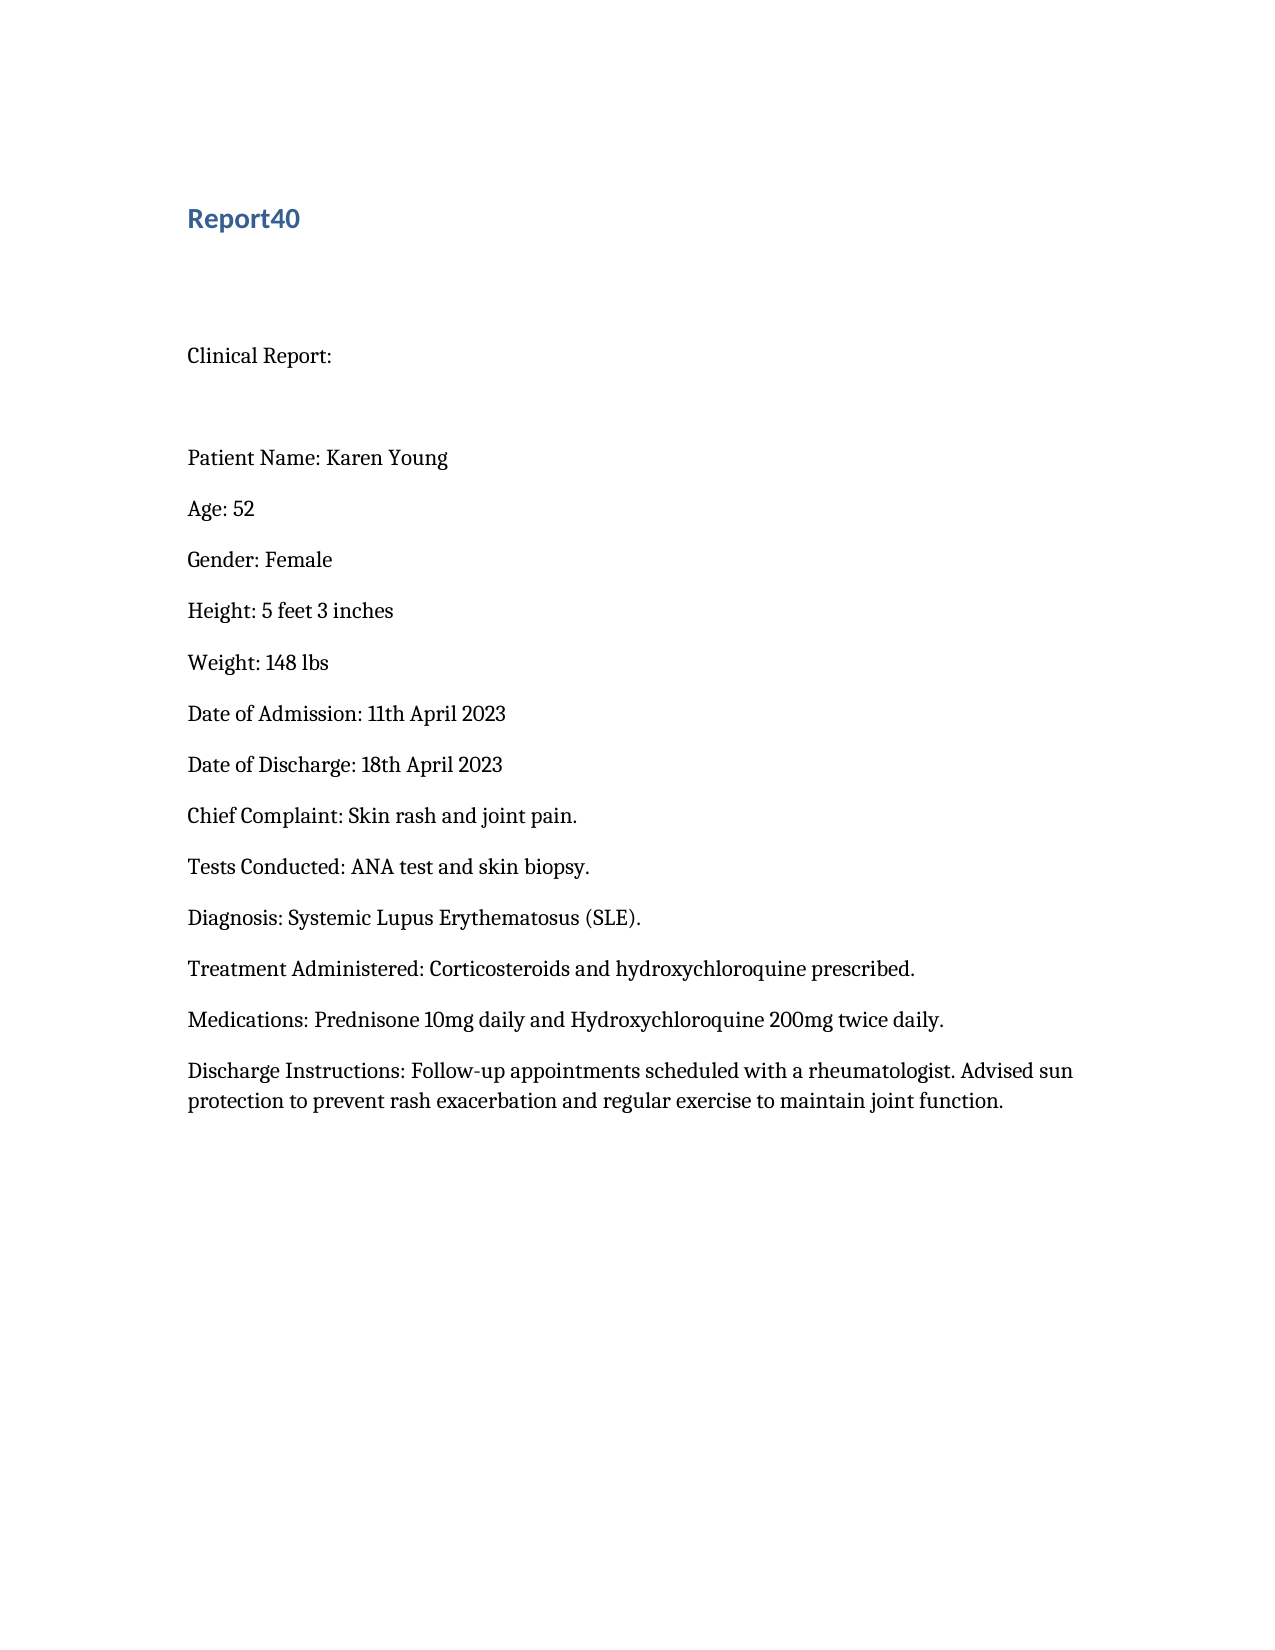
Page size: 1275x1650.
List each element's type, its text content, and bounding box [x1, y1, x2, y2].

text Discharge Instructions: Follow-up appointments scheduled with a rheumatologist. Advised sun protection to prevent rash exacerbation and regular exercise to maintain joint function. [187, 1058, 1087, 1114]
text Patient Name: Karen Young [187, 445, 1087, 471]
text Medications: Prednisone 10mg daily and Hydroxychloroquine 200mg twice daily. [187, 1007, 1087, 1033]
text Height: 5 feet 3 inches [187, 598, 1087, 624]
text Age: 52 [187, 496, 1087, 522]
text Weight: 148 lbs [187, 649, 1087, 676]
text Tests Conducted: ANA test and skin biopsy. [187, 853, 1087, 880]
text Treatment Administered: Corticosteroids and hydroxychloroquine prescribed. [187, 956, 1087, 982]
text Diagnosis: Systemic Lupus Erythematosus (SLE). [187, 904, 1087, 931]
text Date of Discharge: 18th April 2023 [187, 751, 1087, 778]
subtitle Report40 [187, 200, 1087, 236]
text Clinical Report: [187, 343, 1087, 369]
text Gender: Female [187, 547, 1087, 573]
text Chief Complaint: Skin rash and joint pain. [187, 802, 1087, 829]
text Date of Admission: 11th April 2023 [187, 700, 1087, 727]
